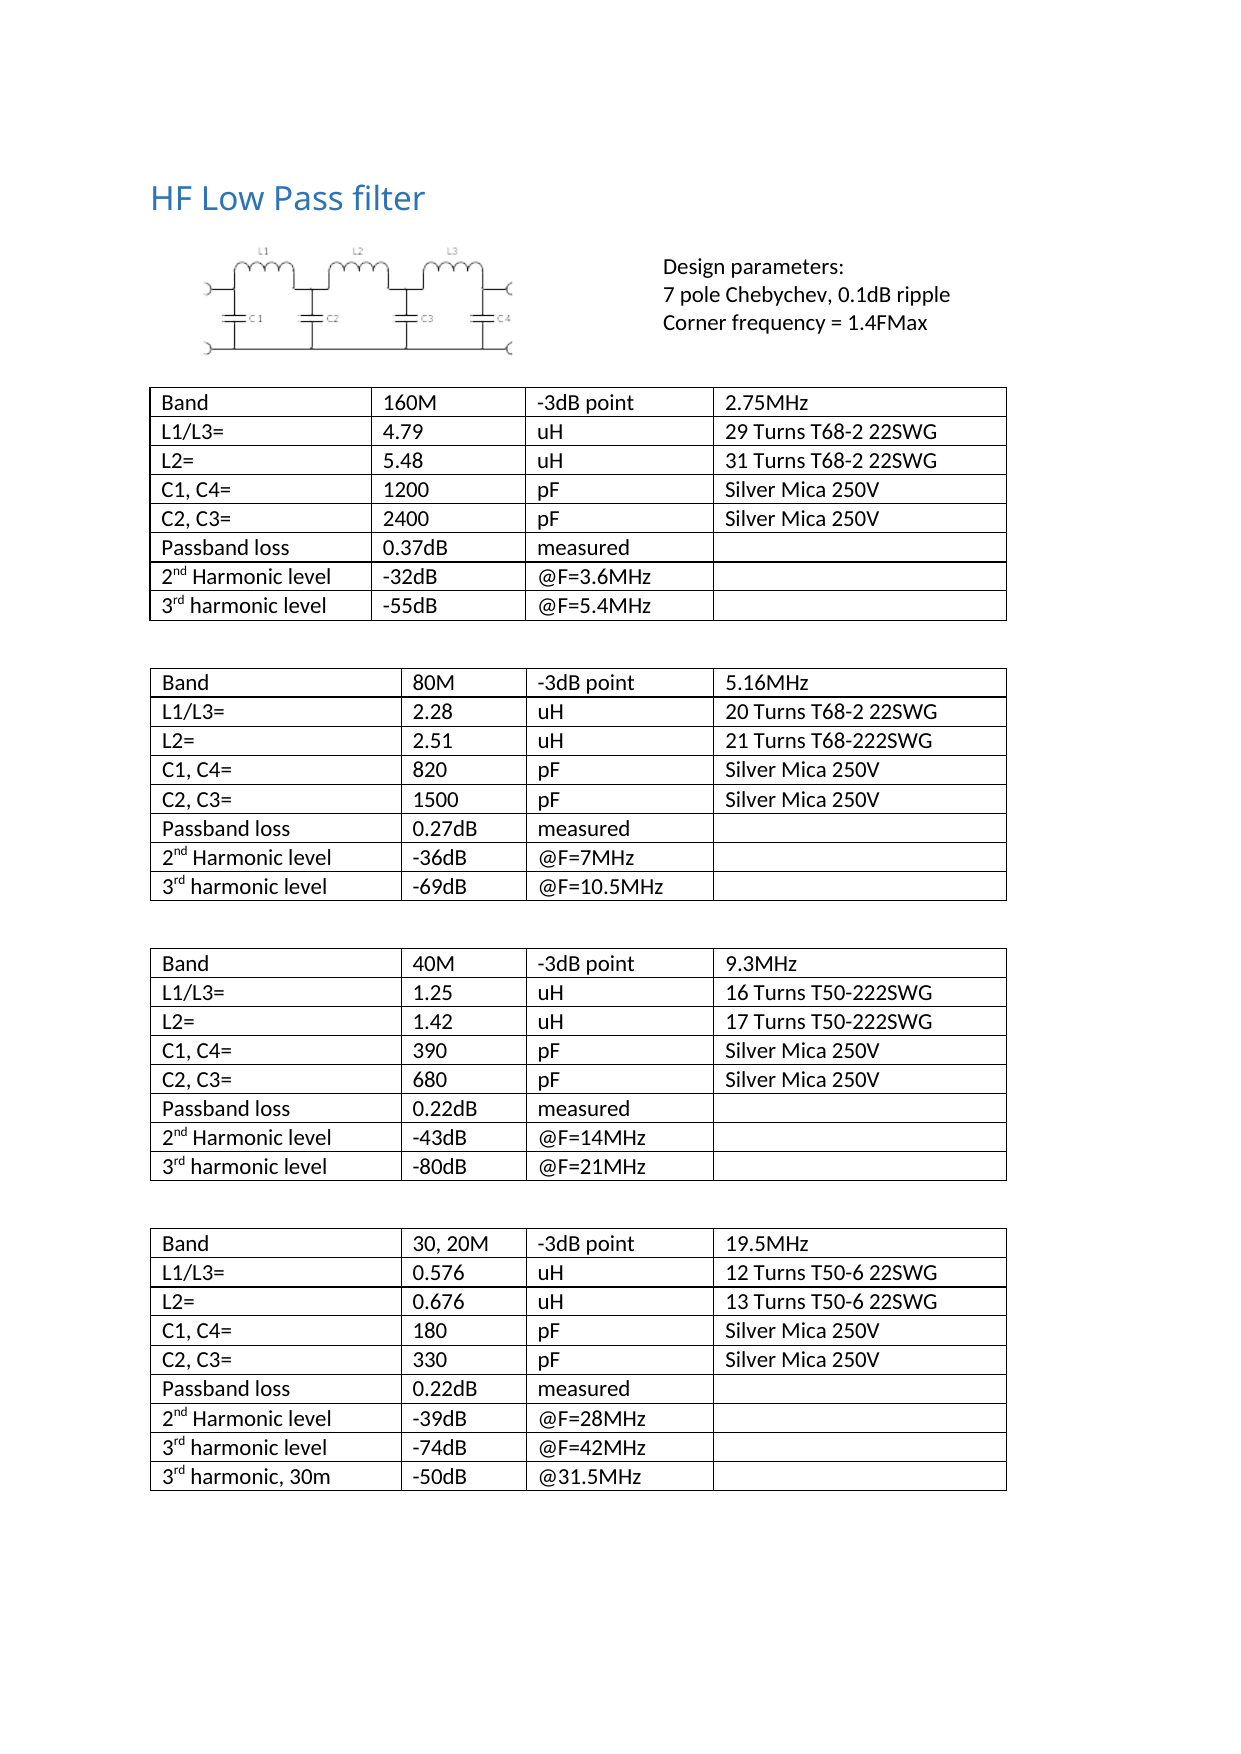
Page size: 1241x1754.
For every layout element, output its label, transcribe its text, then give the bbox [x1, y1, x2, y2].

table_header 5.16MHz [714, 669, 1006, 696]
table_cell C2, C3= [151, 785, 401, 813]
table_header Band [151, 949, 401, 977]
table_cell 0.27dB [402, 814, 526, 842]
table_cell Passband loss [151, 1094, 401, 1122]
table_cell 1500 [402, 785, 526, 813]
table_header 9.3MHz [714, 949, 1006, 977]
table_cell -80dB [402, 1152, 526, 1180]
table_cell 3rd harmonic level [151, 872, 401, 900]
table_cell uH [527, 698, 713, 726]
table_cell pF [527, 756, 713, 784]
table_header 19.5MHz [714, 1229, 1006, 1257]
table_cell 0.22dB [402, 1375, 526, 1403]
table_cell 12 Turns T50-6 22SWG [714, 1258, 1006, 1286]
table_header 30, 20M [402, 1229, 526, 1257]
table_cell uH [527, 978, 713, 1006]
table_cell pF [527, 785, 713, 813]
table_header -3dB point [527, 669, 713, 696]
table_cell 29 Turns T68-2 22SWG [714, 417, 1006, 445]
table_cell 180 [402, 1316, 526, 1344]
table_cell L1/L3= [151, 1258, 401, 1286]
table_cell 820 [402, 756, 526, 784]
table_cell measured [526, 533, 713, 561]
table_cell L1/L3= [151, 417, 371, 445]
table_header -3dB point [527, 949, 713, 977]
table_cell 4.79 [372, 417, 525, 445]
table_cell 2.51 [402, 727, 526, 754]
table_cell C1, C4= [151, 475, 371, 503]
table_cell 3rd harmonic level [151, 1152, 401, 1180]
table_cell pF [526, 475, 713, 503]
table_cell 13 Turns T50-6 22SWG [714, 1288, 1006, 1315]
table_cell Silver Mica 250V [714, 1316, 1006, 1344]
table_cell pF [527, 1036, 713, 1064]
table_cell Passband loss [151, 814, 401, 842]
table_cell L1/L3= [151, 698, 401, 726]
table_cell Silver Mica 250V [714, 1346, 1006, 1373]
table_cell C1, C4= [151, 1316, 401, 1344]
table_cell 0.37dB [372, 533, 525, 561]
table_cell Silver Mica 250V [714, 1036, 1006, 1064]
table_cell -43dB [402, 1123, 526, 1151]
table_cell -74dB [402, 1433, 526, 1461]
table_cell 3rd harmonic level [151, 591, 371, 619]
table_cell 16 Turns T50-222SWG [714, 978, 1006, 1006]
table_header -3dB point [527, 1229, 713, 1257]
table_cell [714, 1433, 1006, 1461]
table_cell -50dB [402, 1462, 526, 1490]
table_cell [714, 1152, 1006, 1180]
table_cell 0.676 [402, 1288, 526, 1315]
table_cell @F=42MHz [527, 1433, 713, 1461]
table_cell uH [527, 1258, 713, 1286]
table_cell 2.75MHz [714, 388, 1006, 416]
table_cell uH [527, 1288, 713, 1315]
table_cell Silver Mica 250V [714, 1065, 1006, 1093]
table_cell [714, 1404, 1006, 1432]
table_cell measured [527, 1094, 713, 1122]
table_cell [714, 1094, 1006, 1122]
table_cell L2= [151, 1007, 401, 1035]
table_cell -32dB [372, 563, 525, 590]
table_cell -3dB point [526, 388, 713, 416]
table_cell [714, 1462, 1006, 1490]
table_cell [714, 533, 1006, 561]
table_cell Silver Mica 250V [714, 504, 1006, 532]
table_cell [714, 563, 1006, 590]
table_cell measured [527, 814, 713, 842]
table_cell @F=5.4MHz [526, 591, 713, 619]
table_cell 1.42 [402, 1007, 526, 1035]
table_cell 20 Turns T68-2 22SWG [714, 698, 1006, 726]
table_cell L1/L3= [151, 978, 401, 1006]
table_cell 1.25 [402, 978, 526, 1006]
table_cell 2nd Harmonic level [151, 1404, 401, 1432]
table_cell uH [527, 1007, 713, 1035]
subtitle HF Low Pass filter [150, 175, 1090, 220]
table_cell pF [527, 1316, 713, 1344]
table_cell -36dB [402, 843, 526, 871]
table_cell C1, C4= [151, 756, 401, 784]
table_cell -55dB [372, 591, 525, 619]
table_cell C2, C3= [151, 1346, 401, 1373]
table_cell 2nd Harmonic level [151, 1123, 401, 1151]
table_cell 3rd harmonic, 30m [151, 1462, 401, 1490]
table_cell 0.576 [402, 1258, 526, 1286]
table_header Band [151, 1229, 401, 1257]
table_cell pF [527, 1065, 713, 1093]
table_cell 680 [402, 1065, 526, 1093]
table_cell pF [526, 504, 713, 532]
table_cell 17 Turns T50-222SWG [714, 1007, 1006, 1035]
table_cell @F=28MHz [527, 1404, 713, 1432]
table_cell @F=10.5MHz [527, 872, 713, 900]
table_cell C2, C3= [151, 1065, 401, 1093]
table_cell pF [527, 1346, 713, 1373]
table_cell 1200 [372, 475, 525, 503]
table_header [150, 224, 652, 387]
table_cell C1, C4= [151, 1036, 401, 1064]
table_cell 160M [372, 388, 525, 416]
table_cell uH [527, 727, 713, 754]
table_cell L2= [151, 1288, 401, 1315]
table_cell 390 [402, 1036, 526, 1064]
table_cell 2nd Harmonic level [151, 843, 401, 871]
table_cell [714, 814, 1006, 842]
table_header 80M [402, 669, 526, 696]
table_cell Silver Mica 250V [714, 756, 1006, 784]
table_cell 3rd harmonic level [151, 1433, 401, 1461]
table_cell [714, 1123, 1006, 1151]
table_cell -69dB [402, 872, 526, 900]
table_cell 2400 [372, 504, 525, 532]
table_cell @F=3.6MHz [526, 563, 713, 590]
table_cell Band [151, 388, 371, 416]
table_cell @F=7MHz [527, 843, 713, 871]
table_cell -39dB [402, 1404, 526, 1432]
table_cell 5.48 [372, 446, 525, 474]
table_cell Silver Mica 250V [714, 785, 1006, 813]
table_cell Passband loss [151, 533, 371, 561]
table_cell [714, 591, 1006, 619]
table_header 40M [402, 949, 526, 977]
table_cell measured [527, 1375, 713, 1403]
table_cell @F=21MHz [527, 1152, 713, 1180]
table_header Design parameters: 7 pole Chebychev, 0.1dB ripple Corner frequency = 1.4FMax [652, 224, 1089, 387]
table_cell L2= [151, 446, 371, 474]
table_cell 2nd Harmonic level [151, 563, 371, 590]
table_cell Passband loss [151, 1375, 401, 1403]
table_cell Silver Mica 250V [714, 475, 1006, 503]
table_cell @31.5MHz [527, 1462, 713, 1490]
table_cell [714, 872, 1006, 900]
table_cell 21 Turns T68-222SWG [714, 727, 1006, 754]
table_cell uH [526, 417, 713, 445]
table_cell 0.22dB [402, 1094, 526, 1122]
table_cell L2= [151, 727, 401, 754]
table_cell [714, 1375, 1006, 1403]
table_cell [714, 843, 1006, 871]
table_header Band [151, 669, 401, 696]
table_cell C2, C3= [151, 504, 371, 532]
table_cell 2.28 [402, 698, 526, 726]
table_cell 330 [402, 1346, 526, 1373]
table_cell 31 Turns T68-2 22SWG [714, 446, 1006, 474]
table_cell uH [526, 446, 713, 474]
table_cell @F=14MHz [527, 1123, 713, 1151]
